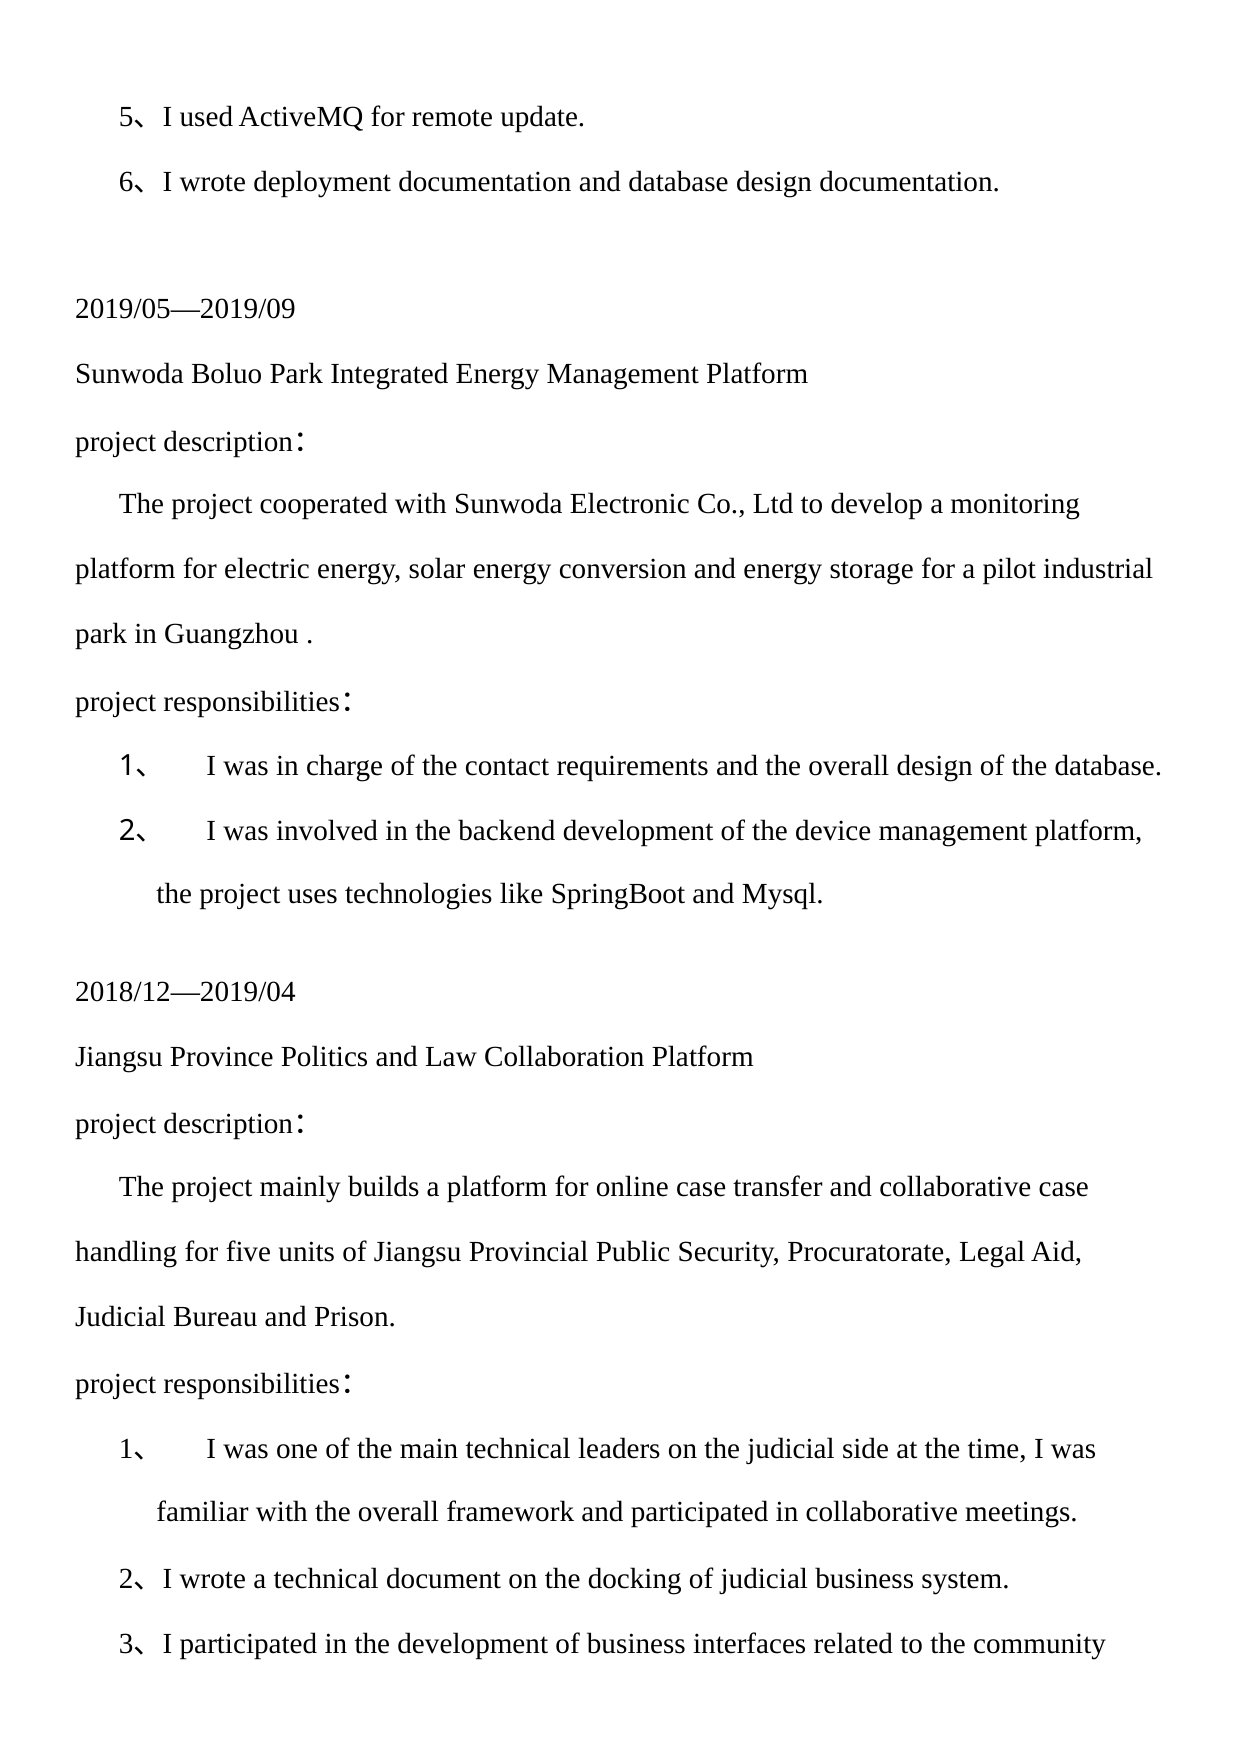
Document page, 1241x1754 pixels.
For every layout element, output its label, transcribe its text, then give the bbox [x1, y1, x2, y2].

text Jiangsu Province Politics and Law Collaboration Platform [75, 1023, 1165, 1088]
text project responsibilities： [75, 666, 1165, 731]
text 6、I wrote deployment documentation and database design documentation. [119, 146, 1165, 211]
text 2019/05—2019/09 [75, 276, 1165, 341]
text project description： [75, 406, 1165, 471]
text 2018/12—2019/04 [75, 958, 1165, 1023]
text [119, 1608, 1165, 1673]
text The project mainly builds a platform for online case transfer and collaborative case handling for five units of Jiangsu Provincial Public Security, Procuratorate, Legal Aid, Judicial Bureau and Prison. [75, 1153, 1165, 1348]
list I was one of the main technical leaders on the judicial side at the time, I was familiar with the overall framework and participated in collaborative meetings. [119, 1413, 1165, 1543]
list I was involved in the backend development of the device management platform, the project uses technologies like SpringBoot and Mysql. [119, 796, 1165, 926]
text project description： [75, 1088, 1165, 1153]
text 5、I used ActiveMQ for remote update. [119, 81, 1165, 146]
text Sunwoda Boluo Park Integrated Energy Management Platform [75, 341, 1165, 406]
list I was in charge of the contact requirements and the overall design of the database. [119, 731, 1165, 796]
text The project cooperated with Sunwoda Electronic Co., Ltd to develop a monitoring platform for electric energy, solar energy conversion and energy storage for a pilot industrial park in Guangzhou . [75, 471, 1165, 666]
text project responsibilities： [75, 1348, 1165, 1413]
text 2、I wrote a technical document on the docking of judicial business system. [119, 1543, 1165, 1608]
